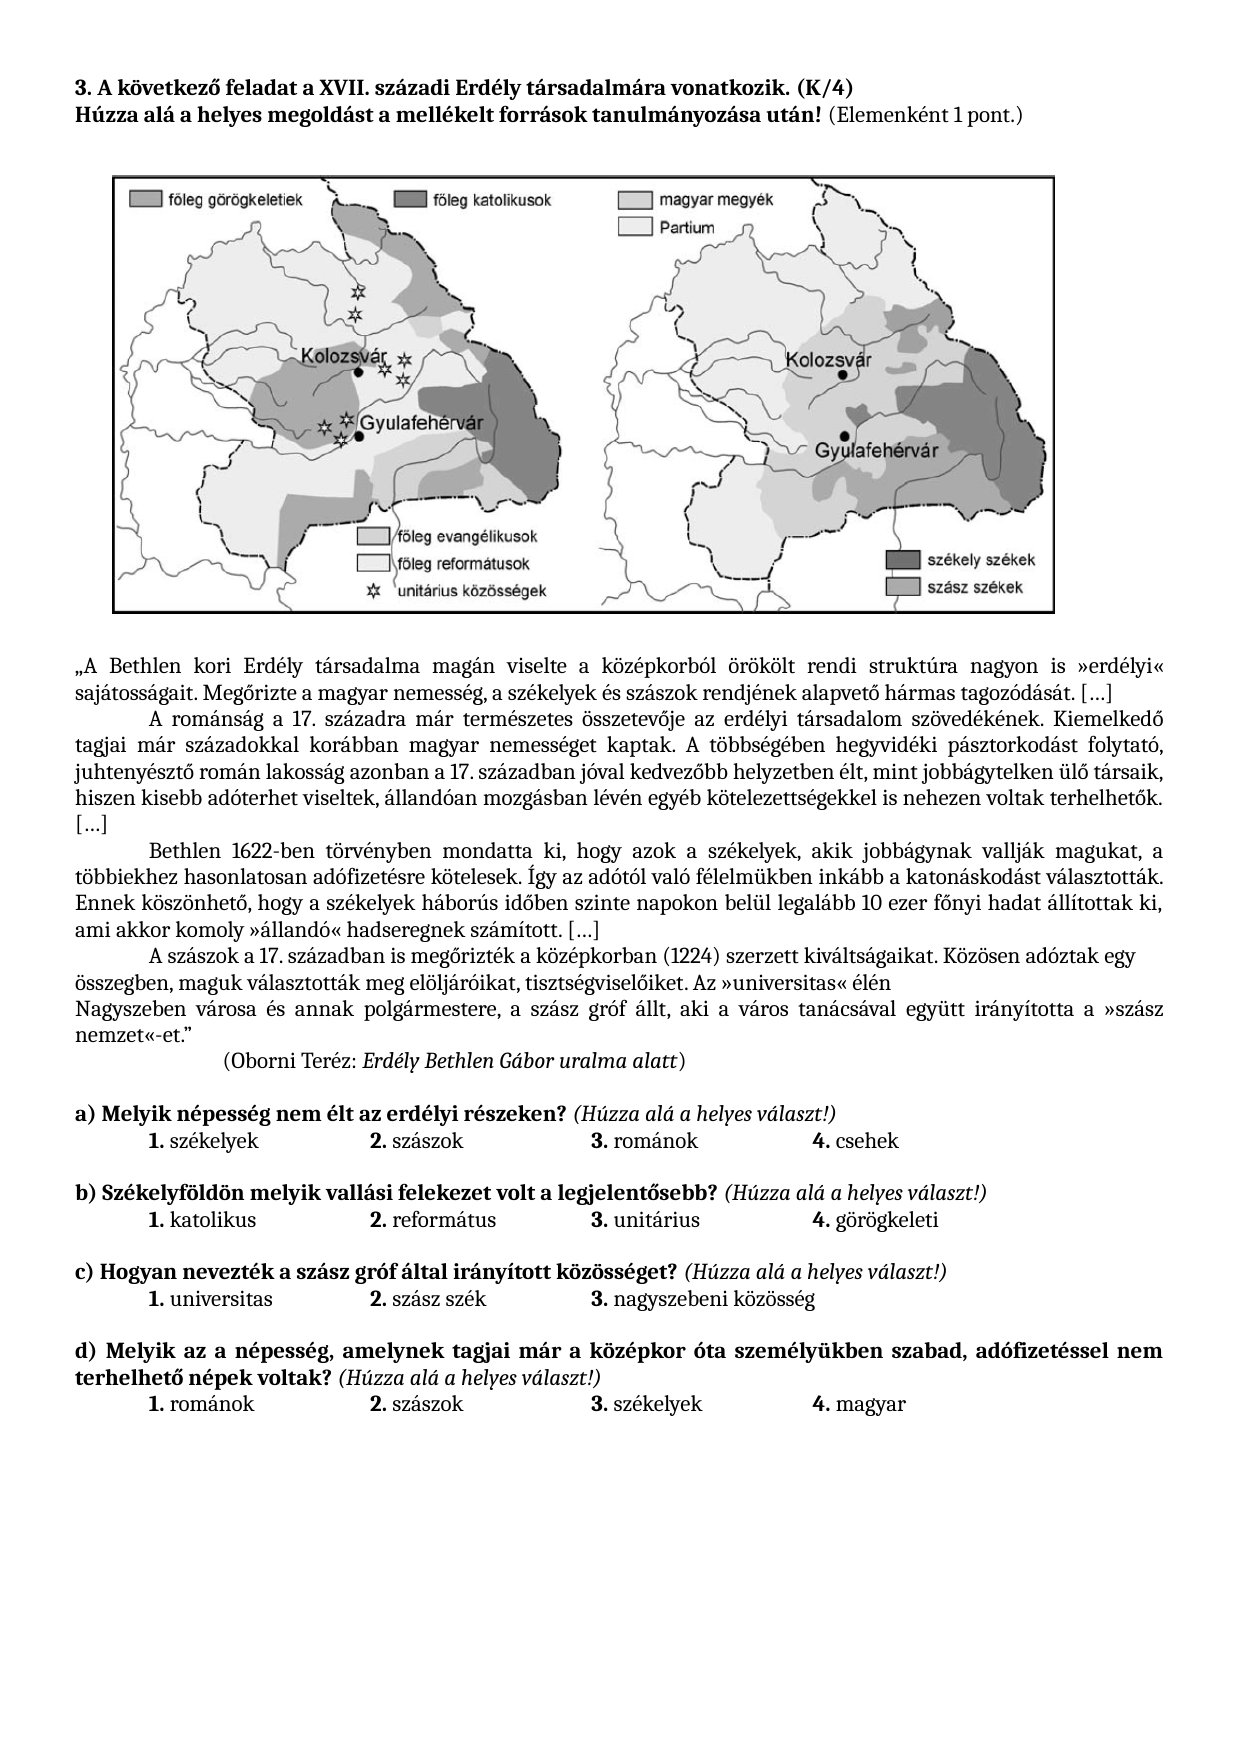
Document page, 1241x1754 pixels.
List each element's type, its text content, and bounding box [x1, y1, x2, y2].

table_header [81, 154, 1085, 653]
picture [106, 170, 1059, 619]
text c) Hogyan nevezték a szász gróf által irányított közösséget? (Húzza alá a helyes választ!) [75, 1259, 1165, 1286]
text 3. A következő feladat a XVII. századi Erdély társadalmára vonatkozik. (K/4) [75, 75, 1165, 101]
text Bethlen 1622-ben törvényben mondatta ki, hogy azok a székelyek, akik jobbágynak vallják magukat, a többiekhez hasonlatosan adófizetésre kötelesek. Így az adótól való félelmükben inkább a katonáskodást választották. Ennek köszönhető, hogy a székelyek háborús időben szinte napokon belül legalább 10 ezer főnyi hadat állítottak ki, ami akkor komoly »állandó« hadseregnek számított. […] [75, 837, 1165, 943]
text (Oborni Teréz: Erdély Bethlen Gábor uralma alatt) [75, 1048, 1165, 1075]
text 1. katolikus 2. református 3. unitárius 4. görögkeleti [75, 1206, 1165, 1233]
text Nagyszeben városa és annak polgármestere, a szász gróf állt, aki a város tanácsával együtt irányította a »szász nemzet«-et.” [75, 996, 1165, 1048]
text b) Székelyföldön melyik vallási felekezet volt a legjelentősebb? (Húzza alá a helyes választ!) [75, 1180, 1165, 1206]
text Húzza alá a helyes megoldást a mellékelt források tanulmányozása után! (Elemenként 1 pont.) [75, 101, 1165, 128]
text 1. székelyek 2. szászok 3. románok 4. csehek [75, 1127, 1165, 1154]
text 1. románok 2. szászok 3. székelyek 4. magyar [75, 1391, 1165, 1417]
text a) Melyik népesség nem élt az erdélyi részeken? (Húzza alá a helyes választ!) [75, 1101, 1165, 1127]
text A szászok a 17. században is megőrizték a középkorban (1224) szerzett kiváltságaikat. Közösen adóztak egy összegben, maguk választották meg elöljáróikat, tisztségviselőiket. Az »universitas« élén [75, 943, 1165, 996]
text „A Bethlen kori Erdély társadalma magán viselte a középkorból örökölt rendi struktúra nagyon is »erdélyi« sajátosságait. Megőrizte a magyar nemesség, a székelyek és szászok rendjének alapvető hármas tagozódását. […] [75, 653, 1165, 706]
text d) Melyik az a népesség, amelynek tagjai már a középkor óta személyükben szabad, adófizetéssel nem terhelhető népek voltak? (Húzza alá a helyes választ!) [75, 1338, 1165, 1391]
text A románság a 17. századra már természetes összetevője az erdélyi társadalom szövedékének. Kiemelkedő tagjai már századokkal korábban magyar nemességet kaptak. A többségében hegyvidéki pásztorkodást folytató, juhtenyésztő román lakosság azonban a 17. században jóval kedvezőbb helyzetben élt, mint jobbágytelken ülő társaik, hiszen kisebb adóterhet viseltek, állandóan mozgásban lévén egyéb kötelezettségekkel is nehezen voltak terhelhetők. […] [75, 706, 1165, 837]
text 1. universitas 2. szász szék 3. nagyszebeni közösség [75, 1286, 1165, 1312]
